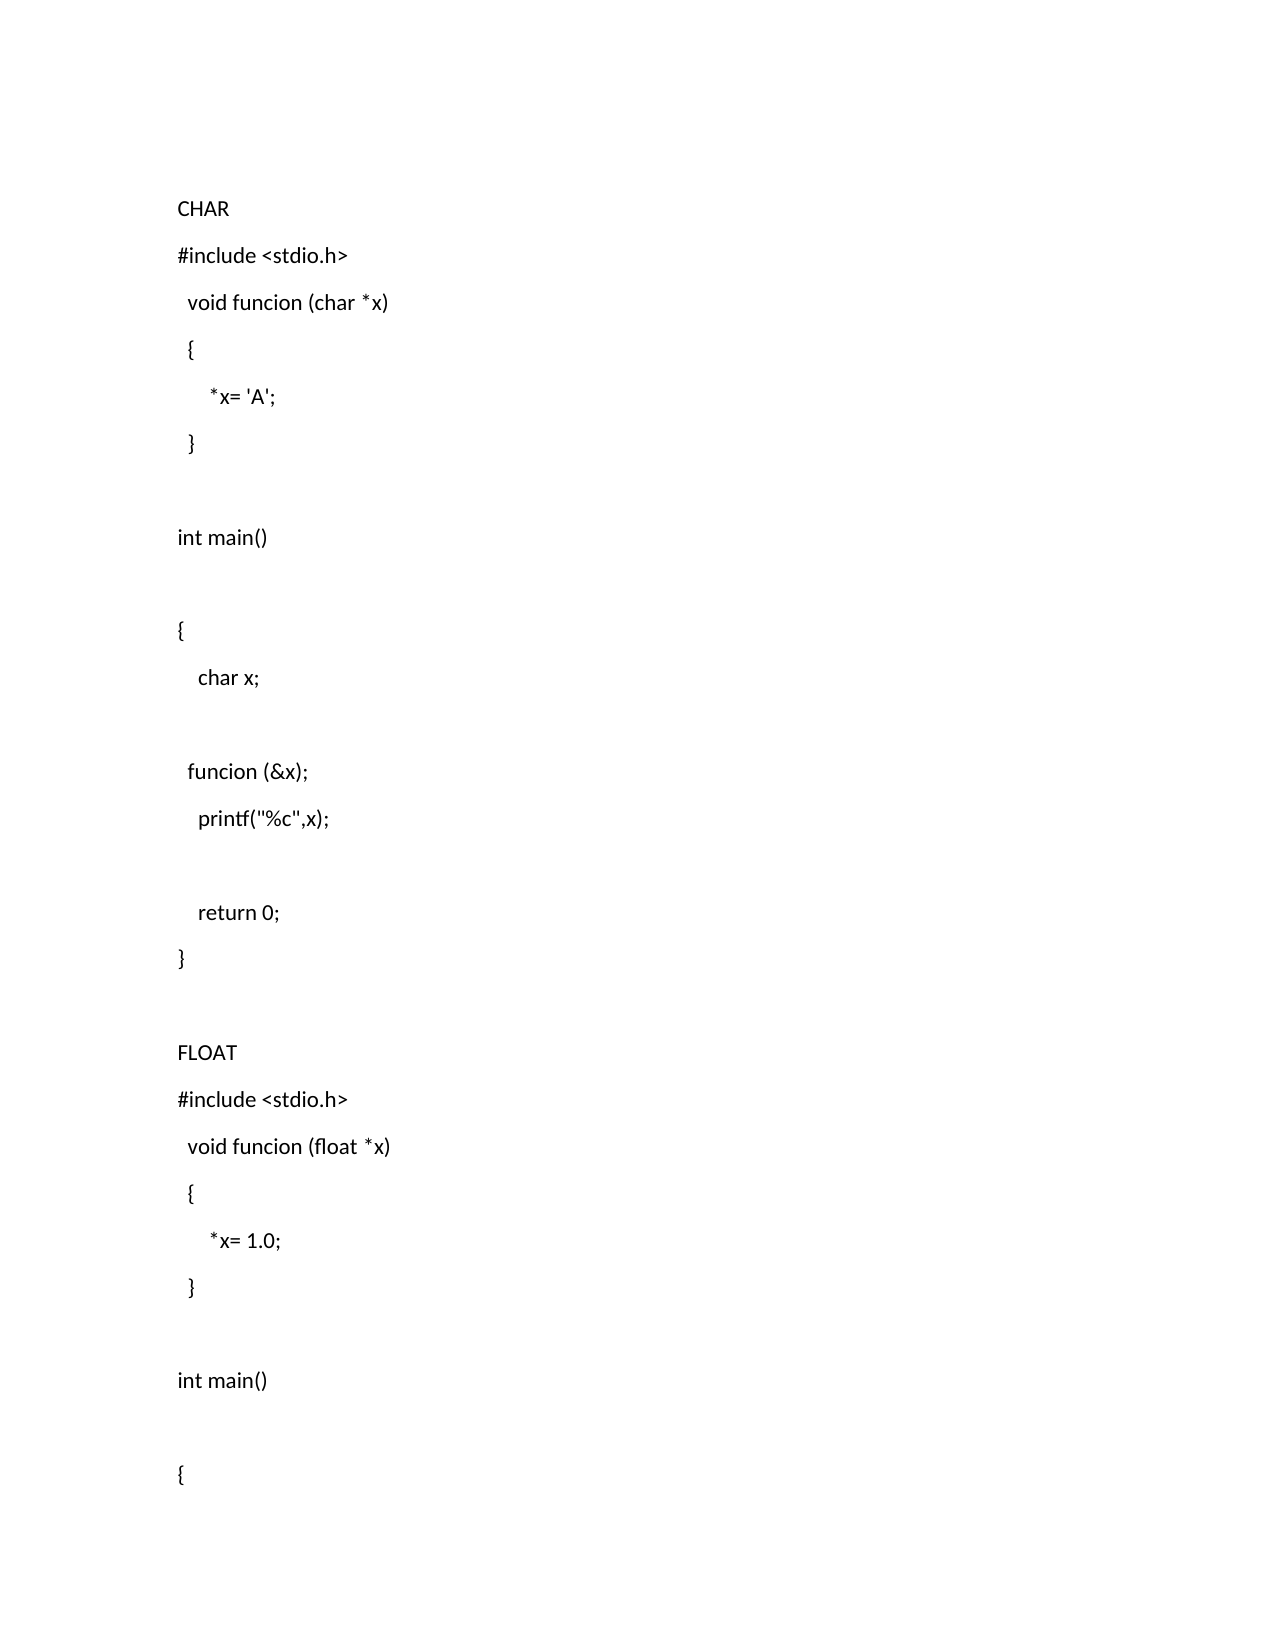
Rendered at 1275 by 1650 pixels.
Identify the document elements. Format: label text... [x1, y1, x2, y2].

text { [177, 616, 1098, 644]
text printf("%c",x); [177, 804, 1098, 832]
text FLOAT [177, 1038, 1098, 1066]
text } [177, 944, 1098, 972]
text { [177, 335, 1098, 363]
text } [177, 429, 1098, 457]
text int main() [177, 1366, 1098, 1394]
text *x= 'A'; [177, 382, 1098, 410]
text CHAR [177, 194, 1098, 222]
text #include <stdio.h> [177, 1085, 1098, 1113]
text char x; [177, 663, 1098, 691]
text } [177, 1273, 1098, 1301]
text *x= 1.0; [177, 1226, 1098, 1254]
text funcion (&x); [177, 757, 1098, 785]
text #include <stdio.h> [177, 241, 1098, 269]
text { [177, 1179, 1098, 1207]
text return 0; [177, 898, 1098, 926]
text { [177, 1460, 1098, 1488]
text void funcion (float *x) [177, 1132, 1098, 1160]
text void funcion (char *x) [177, 288, 1098, 316]
text int main() [177, 523, 1098, 551]
